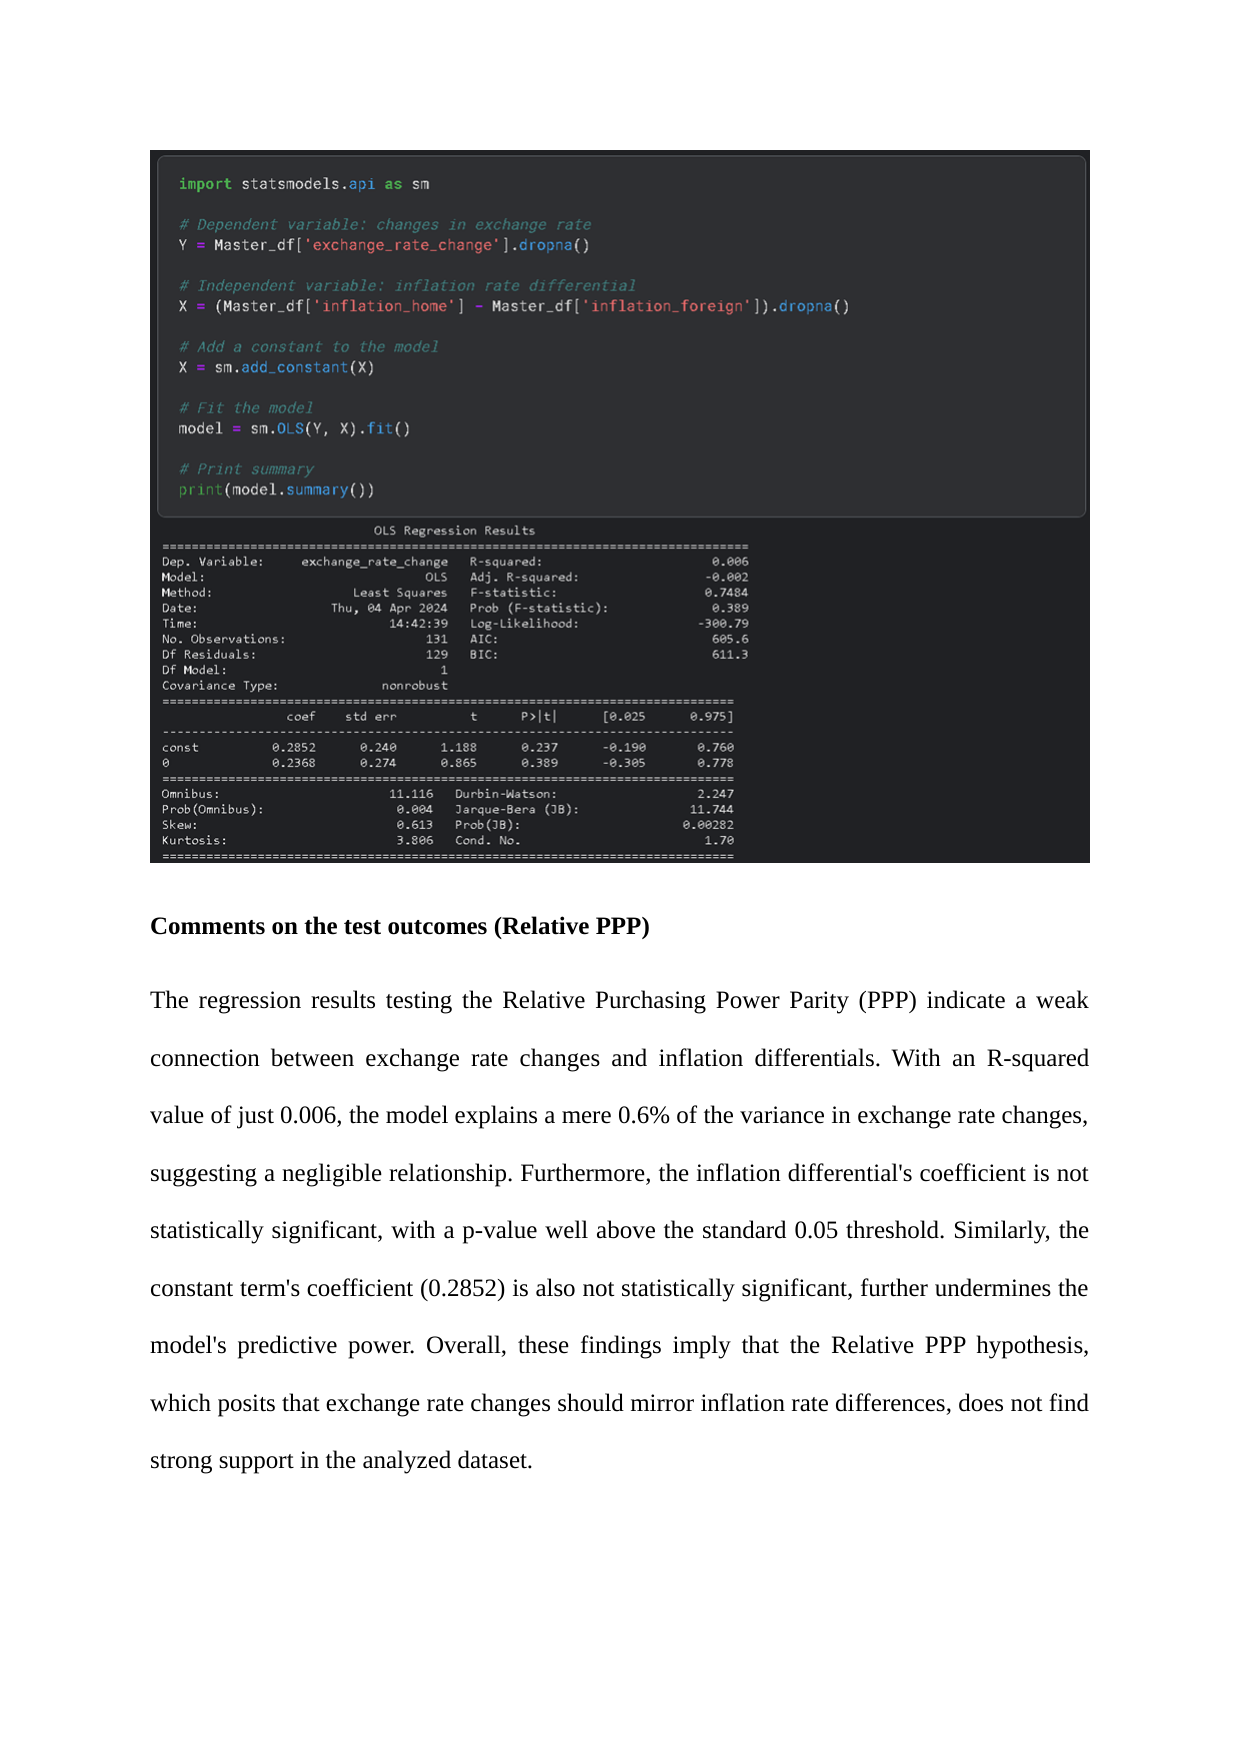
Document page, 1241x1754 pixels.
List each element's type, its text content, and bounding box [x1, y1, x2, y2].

text The regression results testing the Relative Purchasing Power Parity (PPP) indicate a weak connection between exchange rate changes and inflation differentials. With an R-squared value of just 0.006, the model explains a mere 0.6% of the variance in exchange rate changes, suggesting a negligible relationship. Furthermore, the inflation differential's coefficient is not statistically significant, with a p-value well above the standard 0.05 threshold. Similarly, the constant term's coefficient (0.2852) is also not statistically significant, further undermines the model's predictive power. Overall, these findings imply that the Relative PPP hypothesis, which posits that exchange rate changes should mirror inflation rate differences, does not find strong support in the analyzed dataset. [150, 985, 1090, 1474]
picture [150, 150, 1090, 863]
text Comments on the test outcomes (Relative PPP) [150, 911, 1090, 940]
